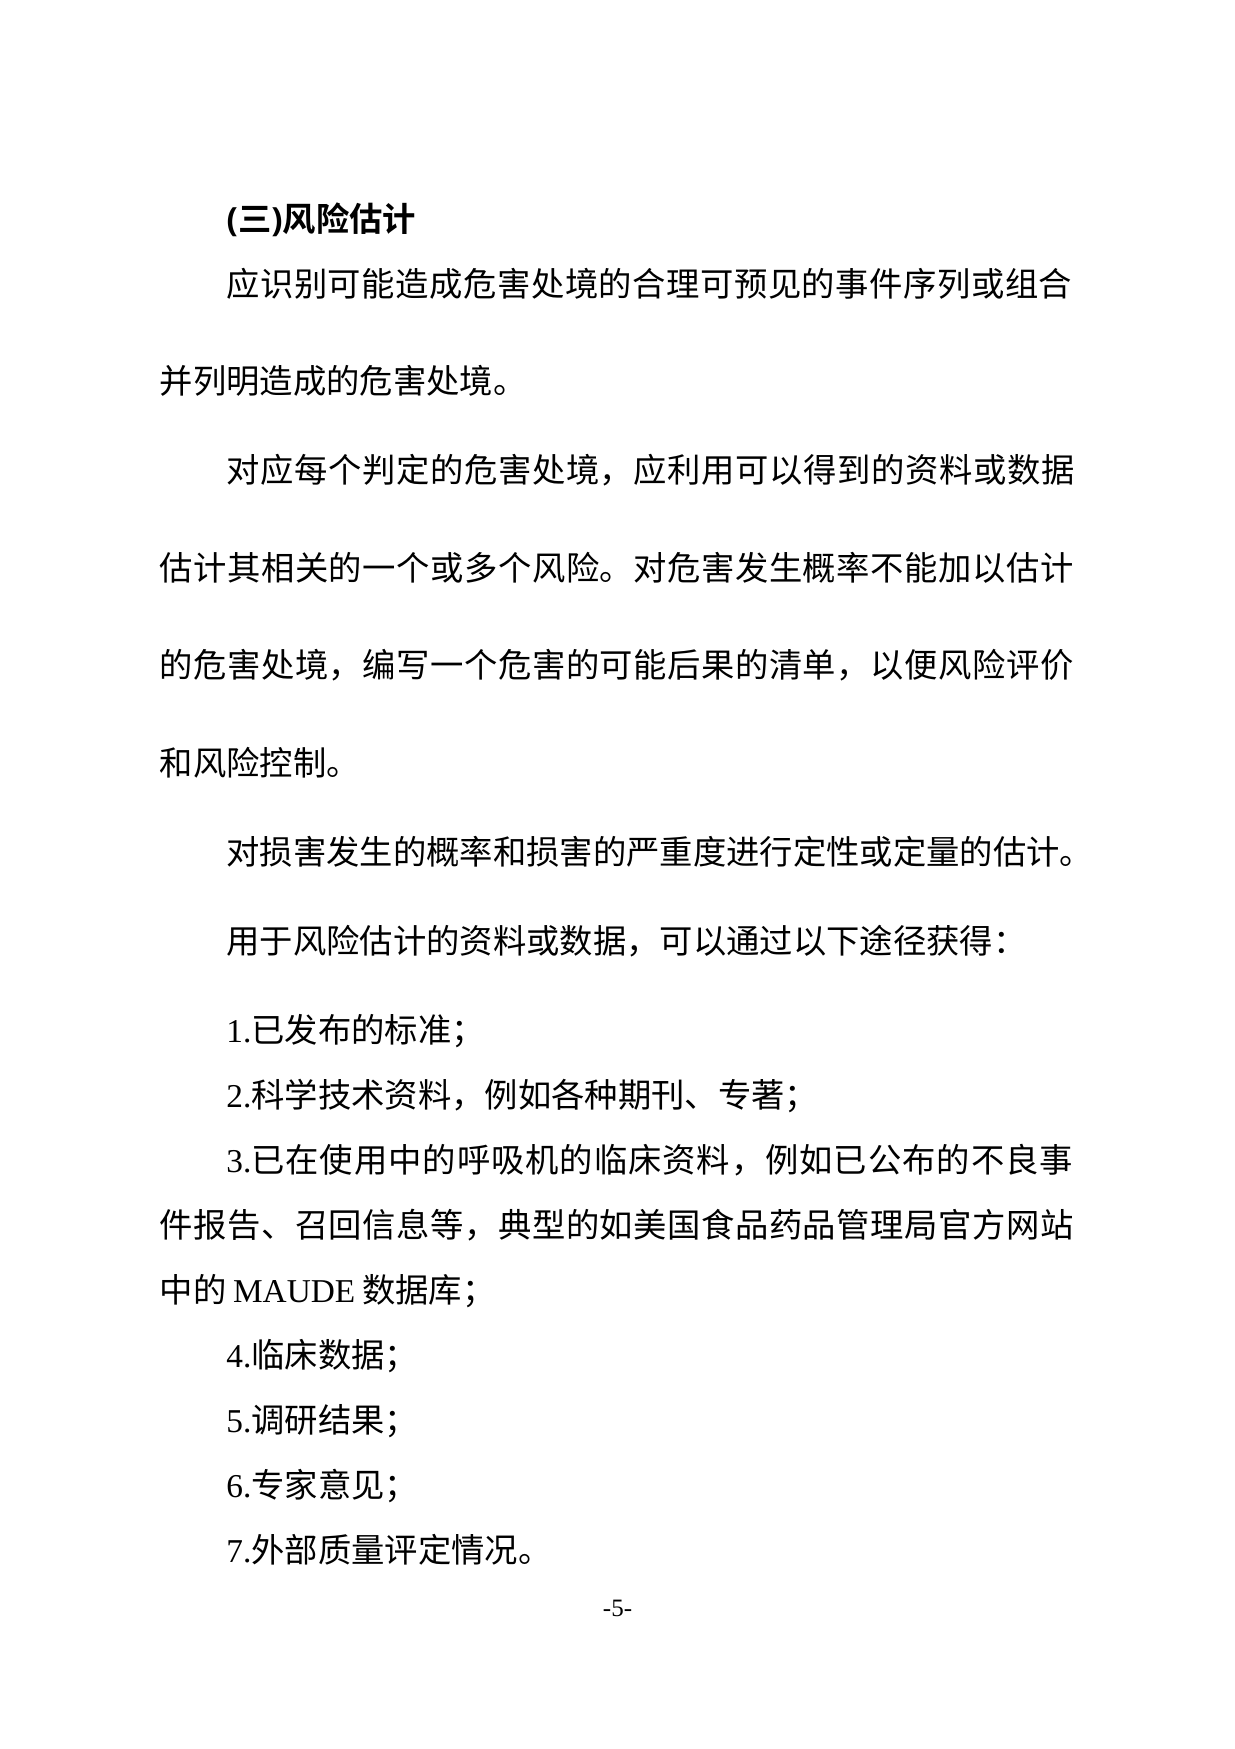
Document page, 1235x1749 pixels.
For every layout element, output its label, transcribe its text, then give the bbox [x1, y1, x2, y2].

text 对应每个判定的危害处境，应利用可以得到的资料或数据估计其相关的一个或多个风险。对危害发生概率不能加以估计的危害处境，编写一个危害的可能后果的清单，以便风险评价和风险控制。 [159, 436, 1075, 793]
list 外部质量评定情况。 [159, 1515, 1075, 1580]
list 已在使用中的呼吸机的临床资料，例如已公布的不良事件报告、召回信息等，典型的如美国食品药品管理局官方网站中的MAUDE数据库； [159, 1125, 1075, 1320]
subtitle 风险估计 [159, 184, 1075, 249]
text 对损害发生的概率和损害的严重度进行定性或定量的估计。 [159, 817, 1075, 882]
list 已发布的标准； [159, 995, 1075, 1060]
list 科学技术资料，例如各种期刊、专著； [159, 1060, 1075, 1125]
text 用于风险估计的资料或数据，可以通过以下途径获得： [159, 906, 1075, 971]
list 专家意见； [159, 1450, 1075, 1515]
list 调研结果； [159, 1385, 1075, 1450]
text 应识别可能造成危害处境的合理可预见的事件序列或组合，并列明造成的危害处境。 [159, 249, 1075, 412]
list 临床数据； [159, 1320, 1075, 1385]
